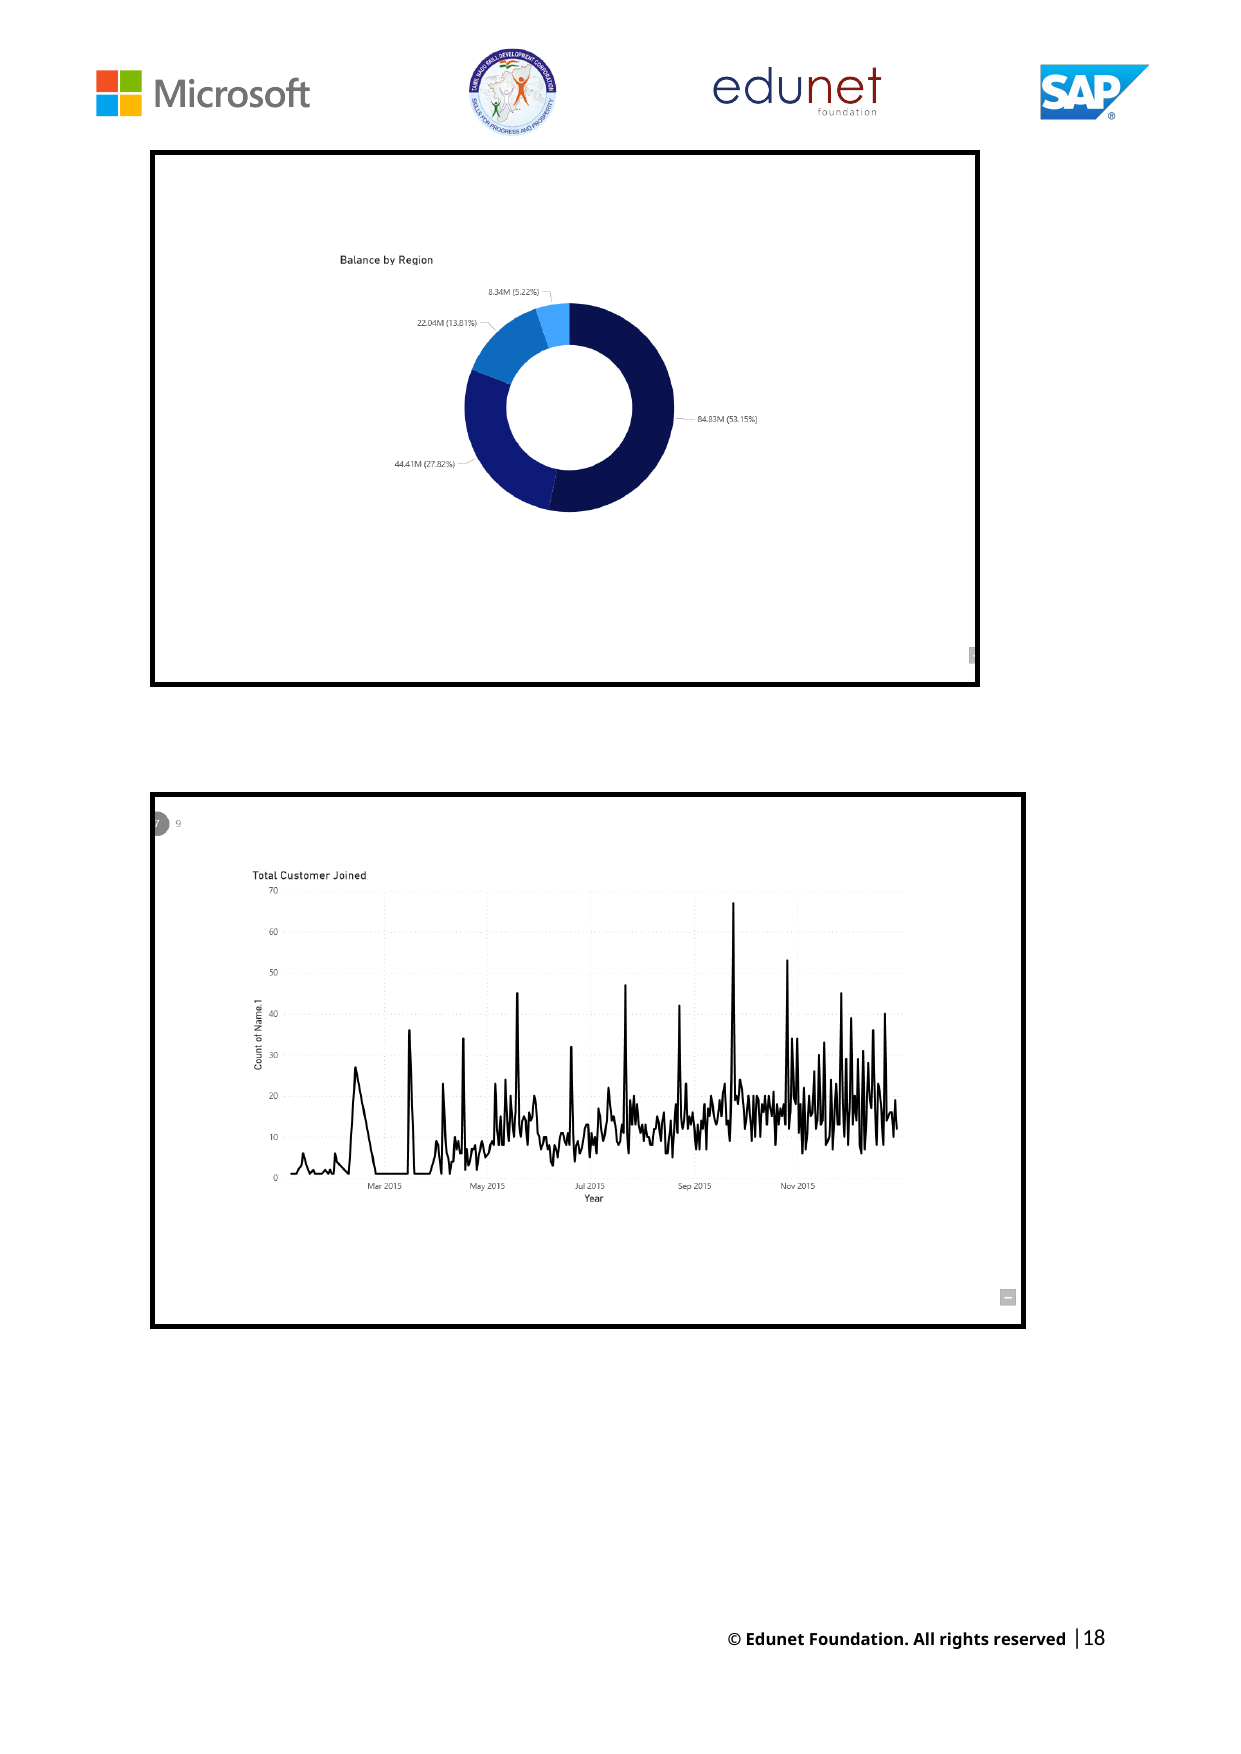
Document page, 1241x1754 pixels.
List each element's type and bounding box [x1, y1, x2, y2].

picture [706, 60, 889, 122]
picture [155, 155, 975, 682]
picture [155, 797, 1021, 1324]
picture [1039, 63, 1151, 121]
picture [91, 65, 316, 121]
picture [466, 45, 558, 137]
